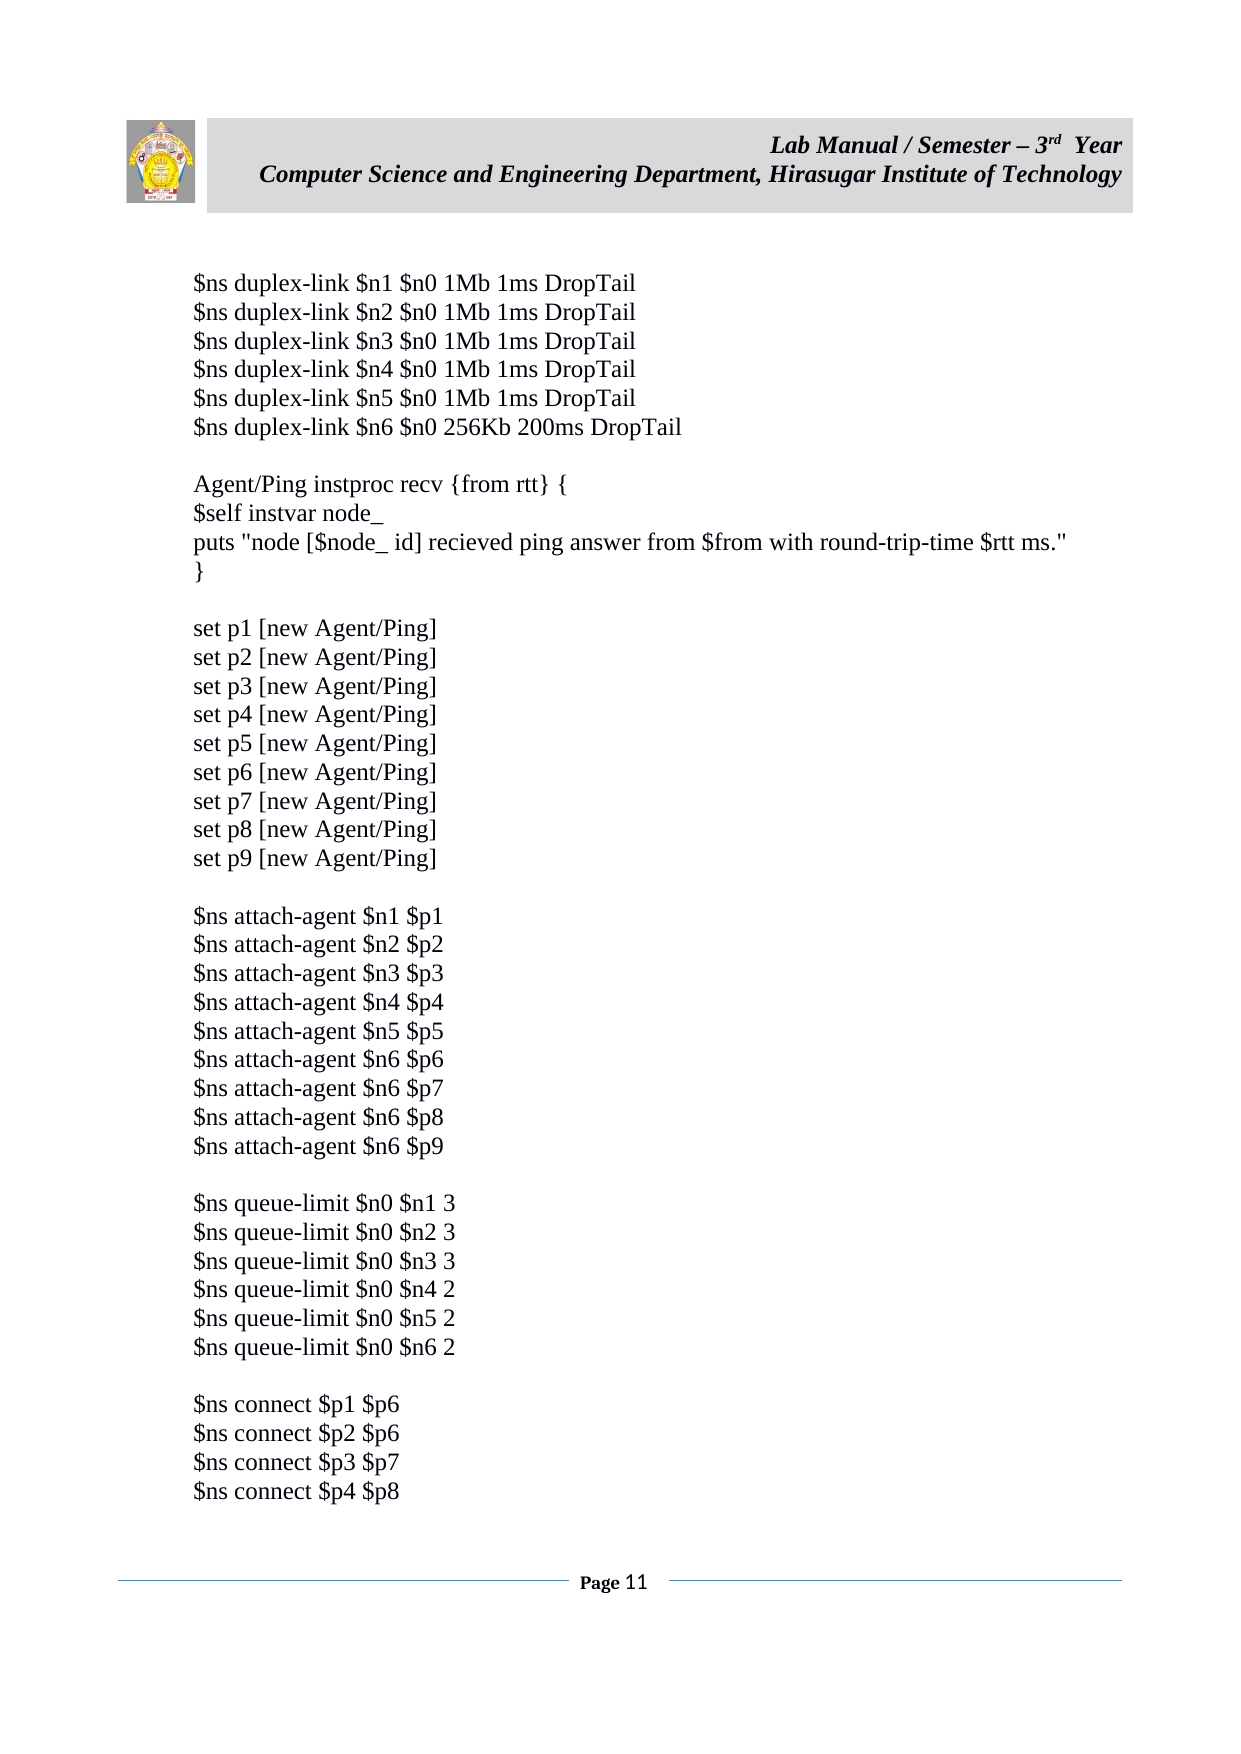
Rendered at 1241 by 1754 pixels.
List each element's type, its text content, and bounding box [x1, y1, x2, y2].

text $ns duplex-link $n1 $n0 1Mb 1ms DropTail [193, 268, 1122, 297]
text $ns connect $p3 $p7 [193, 1447, 1122, 1476]
text set p2 [new Agent/Ping] [193, 642, 1122, 671]
text $ns queue-limit $n0 $n3 3 [193, 1246, 1122, 1274]
text $self instvar node_ [193, 498, 1122, 527]
text $ns queue-limit $n0 $n5 2 [193, 1303, 1122, 1332]
text set p5 [new Agent/Ping] [193, 728, 1122, 757]
text $ns attach-agent $n4 $p4 [193, 987, 1122, 1016]
text $ns duplex-link $n6 $n0 256Kb 200ms DropTail [193, 412, 1122, 441]
text set p6 [new Agent/Ping] [193, 757, 1122, 786]
text $ns duplex-link $n5 $n0 1Mb 1ms DropTail [193, 383, 1122, 412]
text $ns connect $p1 $p6 [193, 1389, 1122, 1418]
text set p4 [new Agent/Ping] [193, 699, 1122, 728]
text $ns queue-limit $n0 $n4 2 [193, 1274, 1122, 1303]
text set p9 [new Agent/Ping] [193, 843, 1122, 872]
text $ns connect $p2 $p6 [193, 1418, 1122, 1447]
text set p7 [new Agent/Ping] [193, 786, 1122, 814]
text $ns attach-agent $n2 $p2 [193, 929, 1122, 958]
text $ns attach-agent $n5 $p5 [193, 1016, 1122, 1044]
text set p8 [new Agent/Ping] [193, 814, 1122, 843]
text $ns queue-limit $n0 $n2 3 [193, 1217, 1122, 1246]
text $ns attach-agent $n6 $p9 [193, 1131, 1122, 1159]
text $ns attach-agent $n1 $p1 [193, 901, 1122, 929]
text Agent/Ping instproc recv {from rtt} { [193, 469, 1122, 498]
text $ns queue-limit $n0 $n1 3 [193, 1188, 1122, 1217]
text $ns connect $p4 $p8 [193, 1476, 1122, 1504]
text $ns attach-agent $n6 $p8 [193, 1102, 1122, 1131]
text $ns duplex-link $n4 $n0 1Mb 1ms DropTail [193, 354, 1122, 383]
text $ns attach-agent $n6 $p7 [193, 1073, 1122, 1102]
text $ns queue-limit $n0 $n6 2 [193, 1332, 1122, 1361]
text } [193, 556, 1122, 584]
text set p1 [new Agent/Ping] [193, 613, 1122, 642]
text $ns attach-agent $n6 $p6 [193, 1044, 1122, 1073]
text $ns duplex-link $n2 $n0 1Mb 1ms DropTail [193, 297, 1122, 326]
text set p3 [new Agent/Ping] [193, 671, 1122, 699]
text $ns attach-agent $n3 $p3 [193, 958, 1122, 987]
picture [126, 118, 196, 204]
text $ns duplex-link $n3 $n0 1Mb 1ms DropTail [193, 326, 1122, 354]
text puts "node [$node_ id] recieved ping answer from $from with round-trip-time $rtt ms." [193, 527, 1122, 556]
